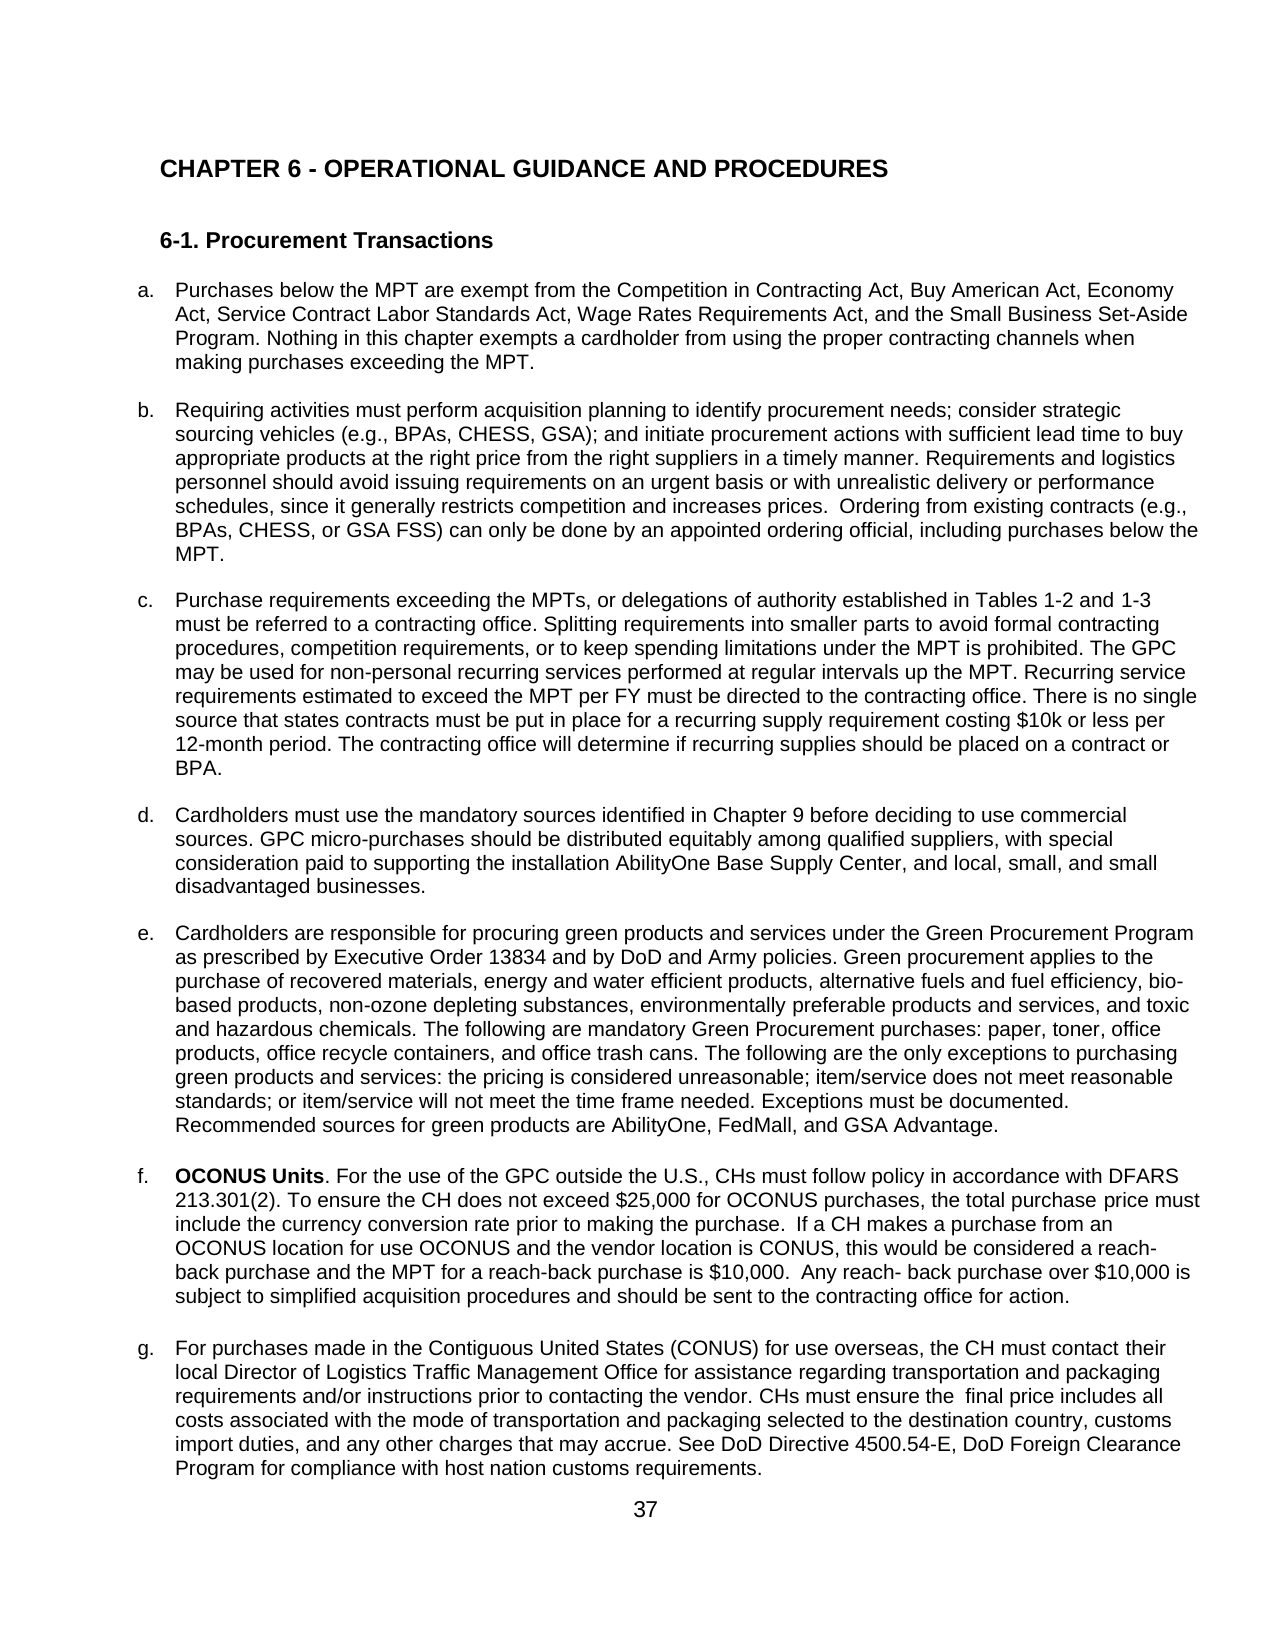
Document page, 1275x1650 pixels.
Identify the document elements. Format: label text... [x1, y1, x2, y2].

list f. OCONUS Units. For the use of the GPC outside the U.S., CHs must follow policy in accordance with DFARS 213.301(2). To ensure the CH does not exceed $25,000 for OCONUS purchases, the total purchase price must include the currency conversion rate prior to making the purchase. If a CH makes a purchase from an OCONUS location for use OCONUS and the vendor location is CONUS, this would be considered a reach-back purchase and the MPT for a reach-back purchase is $10,000. Any reach- back purchase over $10,000 is subject to simplified acquisition procedures and should be sent to the contracting office for action. [137, 1164, 1200, 1308]
subtitle 6-1. Procurement Transactions [159, 227, 1200, 254]
list e. Cardholders are responsible for procuring green products and services under the Green Procurement Program as prescribed by Executive Order 13834 and by DoD and Army policies. Green procurement applies to the purchase of recovered materials, energy and water efficient products, alternative fuels and fuel efficiency, bio-based products, non-ozone depleting substances, environmentally preferable products and services, and toxic and hazardous chemicals. The following are mandatory Green Procurement purchases: paper, toner, office products, office recycle containers, and office trash cans. The following are the only exceptions to purchasing green products and services: the pricing is considered unreasonable; item/service does not meet reasonable standards; or item/service will not meet the time frame needed. Exceptions must be documented. Recommended sources for green products are AbilityOne, FedMall, and GSA Advantage. [137, 921, 1200, 1137]
subtitle CHAPTER 6 - OPERATIONAL GUIDANCE AND PROCEDURES [159, 154, 1200, 183]
list c. Purchase requirements exceeding the MPTs, or delegations of authority established in Tables 1-2 and 1-3 must be referred to a contracting office. Splitting requirements into smaller parts to avoid formal contracting procedures, competition requirements, or to keep spending limitations under the MPT is prohibited. The GPC may be used for non-personal recurring services performed at regular intervals up the MPT. Recurring service requirements estimated to exceed the MPT per FY must be directed to the contracting office. There is no single source that states contracts must be put in place for a recurring supply requirement costing $10k or less per 12-month period. The contracting office will determine if recurring supplies should be placed on a contract or BPA. [137, 588, 1200, 780]
list b. Requiring activities must perform acquisition planning to identify procurement needs; consider strategic sourcing vehicles (e.g., BPAs, CHESS, GSA); and initiate procurement actions with sufficient lead time to buy appropriate products at the right price from the right suppliers in a timely manner. Requirements and logistics personnel should avoid issuing requirements on an urgent basis or with unrealistic delivery or performance schedules, since it generally restricts competition and increases prices. Ordering from existing contracts (e.g., BPAs, CHESS, or GSA FSS) can only be done by an appointed ordering official, including purchases below the MPT. [137, 398, 1200, 565]
list a. Purchases below the MPT are exempt from the Competition in Contracting Act, Buy American Act, Economy Act, Service Contract Labor Standards Act, Wage Rates Requirements Act, and the Small Business Set-Aside Program. Nothing in this chapter exempts a cardholder from using the proper contracting channels when making purchases exceeding the MPT. [137, 278, 1200, 374]
list d. Cardholders must use the mandatory sources identified in Chapter 9 before deciding to use commercial sources. GPC micro-purchases should be distributed equitably among qualified suppliers, with special consideration paid to supporting the installation AbilityOne Base Supply Center, and local, small, and small disadvantaged businesses. [137, 802, 1200, 898]
list g. For purchases made in the Contiguous United States (CONUS) for use overseas, the CH must contact their local Director of Logistics Traffic Management Office for assistance regarding transportation and packaging requirements and/or instructions prior to contacting the vendor. CHs must ensure the final price includes all costs associated with the mode of transportation and packaging selected to the destination country, customs import duties, and any other charges that may accrue. See DoD Directive 4500.54-E, DoD Foreign Clearance Program for compliance with host nation customs requirements. [137, 1336, 1200, 1479]
